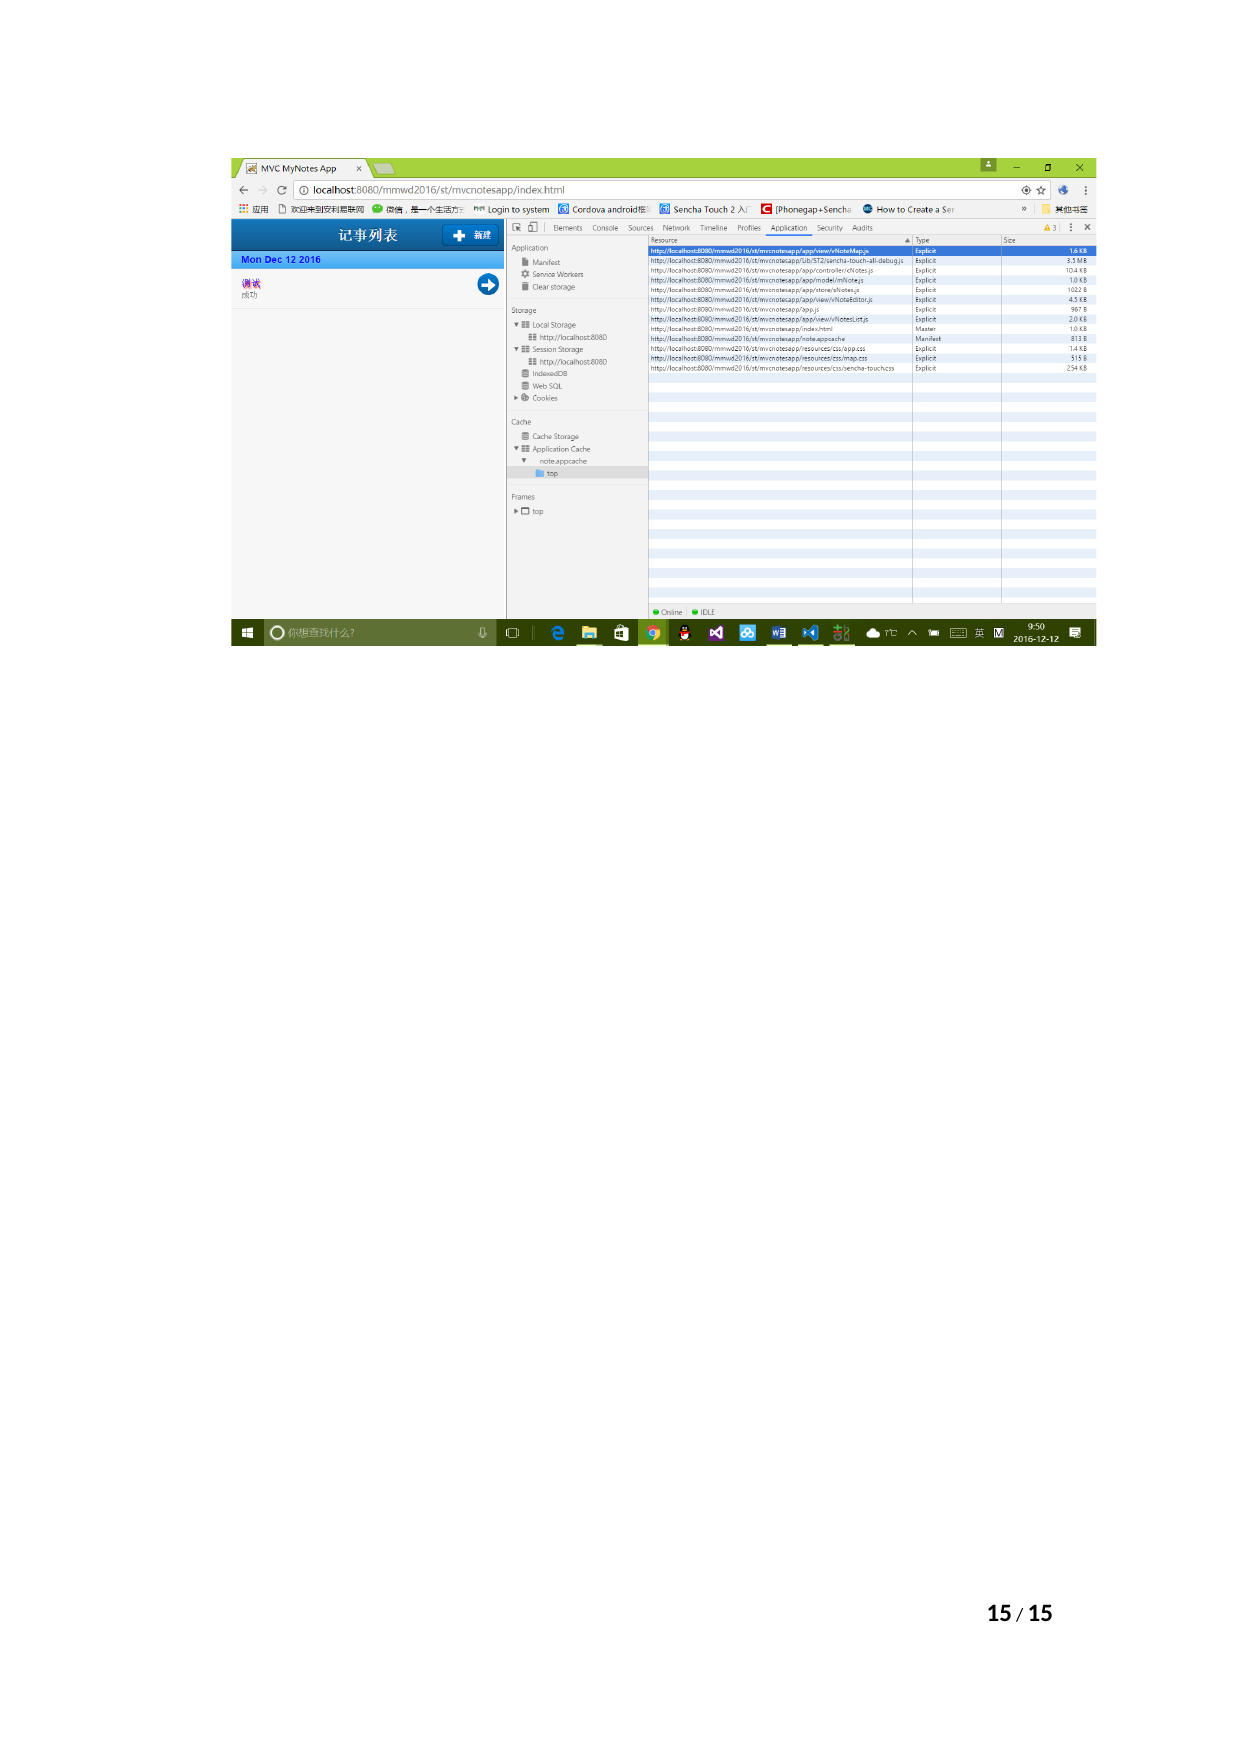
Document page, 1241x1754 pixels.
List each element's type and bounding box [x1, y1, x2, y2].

picture [231, 158, 1097, 646]
